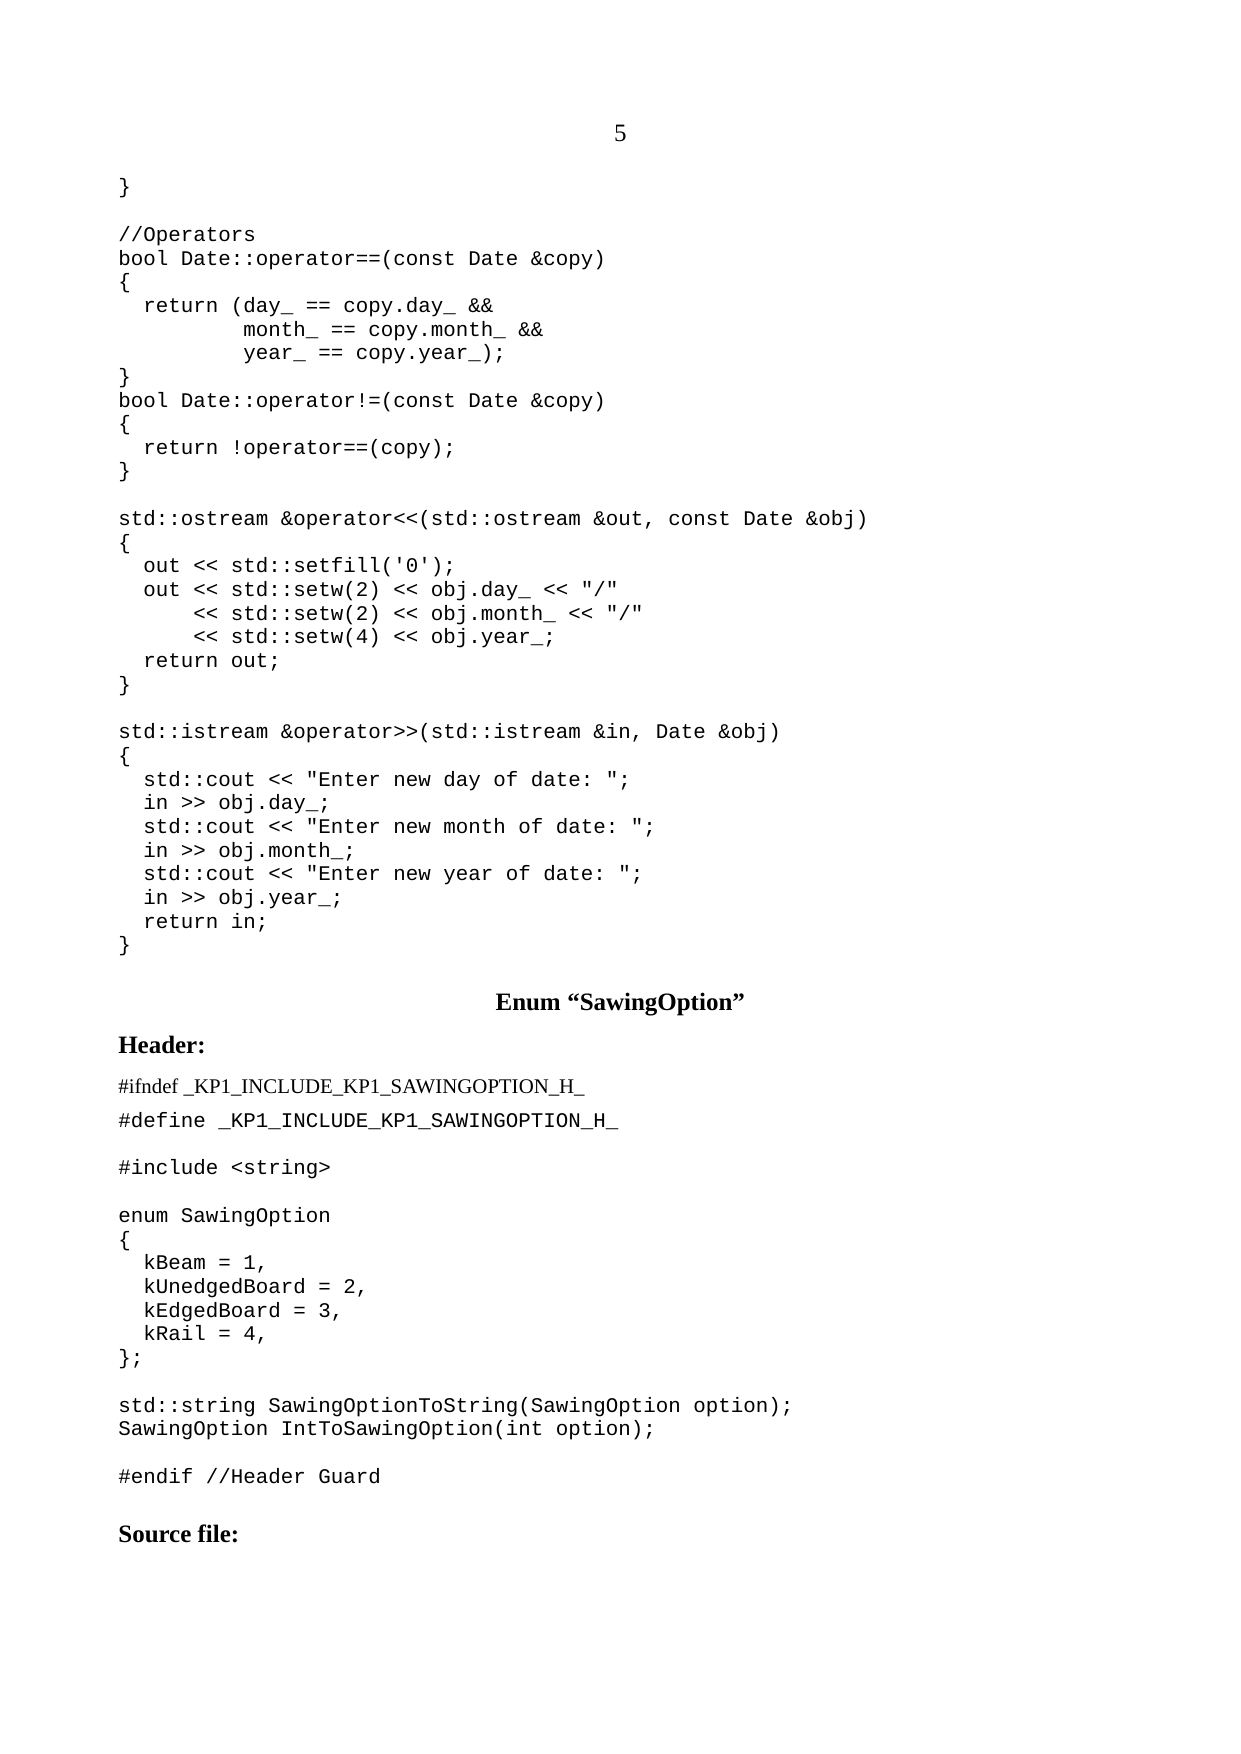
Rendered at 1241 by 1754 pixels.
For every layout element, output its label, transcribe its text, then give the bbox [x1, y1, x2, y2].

text { [118, 413, 1122, 437]
text bool Date::operator==(const Date &copy) [118, 248, 1122, 271]
text } [118, 366, 1122, 389]
text in >> obj.day_; [118, 792, 1122, 816]
text #define _KP1_INCLUDE_KP1_SAWINGOPTION_H_ [118, 1110, 1122, 1133]
text kUnedgedBoard = 2, [118, 1276, 1122, 1300]
text //Operators [118, 224, 1122, 248]
text std::string SawingOptionToString(SawingOption option); [118, 1395, 1122, 1418]
text out << std::setfill('0'); [118, 556, 1122, 579]
text { [118, 745, 1122, 769]
text in >> obj.month_; [118, 840, 1122, 863]
text out << std::setw(2) << obj.day_ << "/" [118, 579, 1122, 603]
text Header: [118, 1031, 1122, 1059]
text month_ == copy.month_ && [118, 319, 1122, 342]
text } [118, 674, 1122, 697]
text return in; [118, 911, 1122, 934]
text { [118, 532, 1122, 556]
text Enum “SawingOption” [118, 987, 1122, 1016]
text << std::setw(2) << obj.month_ << "/" [118, 603, 1122, 626]
text in >> obj.year_; [118, 887, 1122, 911]
text std::cout << "Enter new day of date: "; [118, 769, 1122, 792]
text } [118, 176, 1122, 200]
text bool Date::operator!=(const Date &copy) [118, 389, 1122, 413]
text std::cout << "Enter new year of date: "; [118, 863, 1122, 887]
text kRail = 4, [118, 1323, 1122, 1347]
text std::ostream &operator<<(std::ostream &out, const Date &obj) [118, 508, 1122, 532]
text enum SawingOption [118, 1205, 1122, 1229]
text { [118, 271, 1122, 295]
text kBeam = 1, [118, 1252, 1122, 1276]
text } [118, 934, 1122, 958]
text kEdgedBoard = 3, [118, 1300, 1122, 1323]
text #ifndef _KP1_INCLUDE_KP1_SAWINGOPTION_H_ [118, 1074, 1122, 1098]
text std::cout << "Enter new month of date: "; [118, 816, 1122, 840]
text } [118, 461, 1122, 484]
text #include <string> [118, 1157, 1122, 1181]
text std::istream &operator>>(std::istream &in, Date &obj) [118, 721, 1122, 745]
text }; [118, 1347, 1122, 1371]
text return (day_ == copy.day_ && [118, 295, 1122, 319]
text #endif //Header Guard [118, 1466, 1122, 1490]
text << std::setw(4) << obj.year_; [118, 626, 1122, 650]
text Source file: [118, 1519, 1122, 1548]
text return out; [118, 650, 1122, 674]
text year_ == copy.year_); [118, 342, 1122, 366]
text { [118, 1229, 1122, 1252]
text return !operator==(copy); [118, 437, 1122, 461]
text SawingOption IntToSawingOption(int option); [118, 1418, 1122, 1442]
